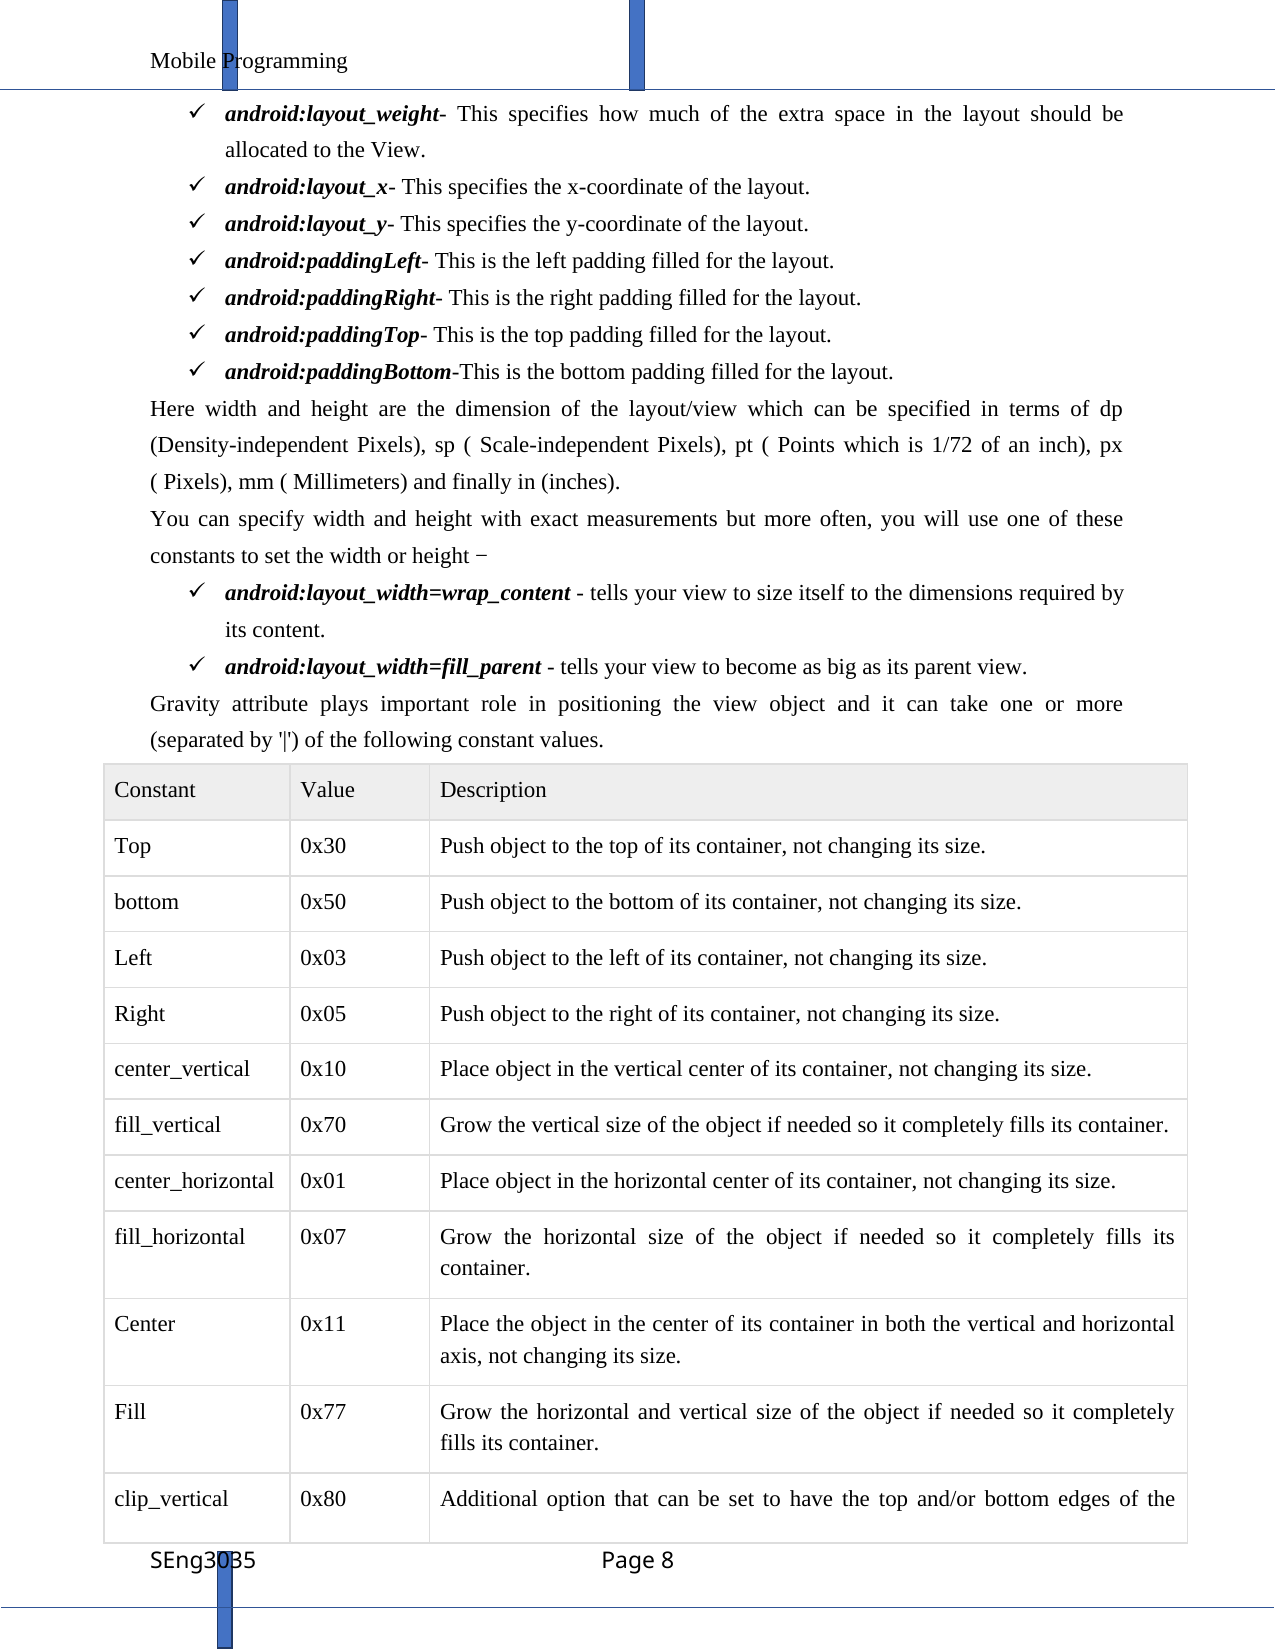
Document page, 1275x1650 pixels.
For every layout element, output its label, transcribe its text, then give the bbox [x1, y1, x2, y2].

table_cell Center [105, 1299, 289, 1385]
table_cell Grow the horizontal and vertical size of the object if needed so it completely fills its container. [430, 1386, 1187, 1472]
table_cell 0x07 [291, 1212, 429, 1297]
table_cell clip_vertical [105, 1474, 289, 1542]
table_cell 0x80 [291, 1474, 429, 1542]
table_header Constant [105, 765, 289, 819]
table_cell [430, 1474, 1187, 1542]
text You can specify width and height with exact measurements but more often, you will use one of these constants to set the width or height − [150, 505, 1125, 568]
table_cell 0x77 [291, 1386, 429, 1472]
table_cell 0x50 [291, 877, 429, 931]
table_cell 0x05 [291, 988, 429, 1042]
list android:paddingLeft- This is the left padding filled for the layout. [187, 247, 1125, 273]
table_cell Push object to the left of its container, not changing its size. [430, 932, 1187, 987]
table_cell 0x10 [291, 1044, 429, 1098]
table_cell center_horizontal [105, 1156, 289, 1210]
table_header Value [291, 765, 429, 819]
table_header Description [430, 765, 1187, 819]
text Gravity attribute plays important role in positioning the view object and it can take one or more (separated by '|') of the following constant values. [150, 689, 1125, 753]
table_cell Grow the horizontal size of the object if needed so it completely fills its container. [430, 1212, 1187, 1297]
table_cell Fill [105, 1386, 289, 1472]
list android:layout_x- This specifies the x-coordinate of the layout. [187, 173, 1125, 200]
table_cell Grow the vertical size of the object if needed so it completely fills its container. [430, 1100, 1187, 1154]
table_cell Top [105, 821, 289, 875]
list android:layout_weight- This specifies how much of the extra space in the layout should be allocated to the View. [187, 99, 1125, 163]
table_cell 0x30 [291, 821, 429, 875]
table_cell 0x11 [291, 1299, 429, 1385]
table_cell 0x70 [291, 1100, 429, 1154]
table_cell Place the object in the center of its container in both the vertical and horizontal axis, not changing its size. [430, 1299, 1187, 1385]
table_cell fill_vertical [105, 1100, 289, 1154]
table_cell Left [105, 932, 289, 987]
table_cell center_vertical [105, 1044, 289, 1098]
list android:paddingBottom-This is the bottom padding filled for the layout. [187, 358, 1125, 384]
table_cell Right [105, 988, 289, 1042]
list android:paddingRight- This is the right padding filled for the layout. [187, 284, 1125, 310]
table_cell 0x01 [291, 1156, 429, 1210]
text Here width and height are the dimension of the layout/view which can be specified in terms of dp (Density-independent Pixels), sp ( Scale-independent Pixels), pt ( Points which is 1/72 of an inch), px ( Pixels), mm ( Millimeters) and finally in (inches). [150, 394, 1125, 495]
list android:paddingTop- This is the top padding filled for the layout. [187, 321, 1125, 347]
table_cell 0x03 [291, 932, 429, 987]
table_cell Push object to the bottom of its container, not changing its size. [430, 877, 1187, 931]
list android:layout_y- This specifies the y-coordinate of the layout. [187, 210, 1125, 237]
list android:layout_width=fill_parent - tells your view to become as big as its parent view. [187, 653, 1125, 679]
list android:layout_width=wrap_content - tells your view to size itself to the dimensions required by its content. [187, 579, 1125, 642]
table_cell Place object in the horizontal center of its container, not changing its size. [430, 1156, 1187, 1210]
table_cell Push object to the right of its container, not changing its size. [430, 988, 1187, 1042]
table_cell Push object to the top of its container, not changing its size. [430, 821, 1187, 875]
table_cell bottom [105, 877, 289, 931]
table_cell Place object in the vertical center of its container, not changing its size. [430, 1044, 1187, 1098]
table_cell fill_horizontal [105, 1212, 289, 1297]
